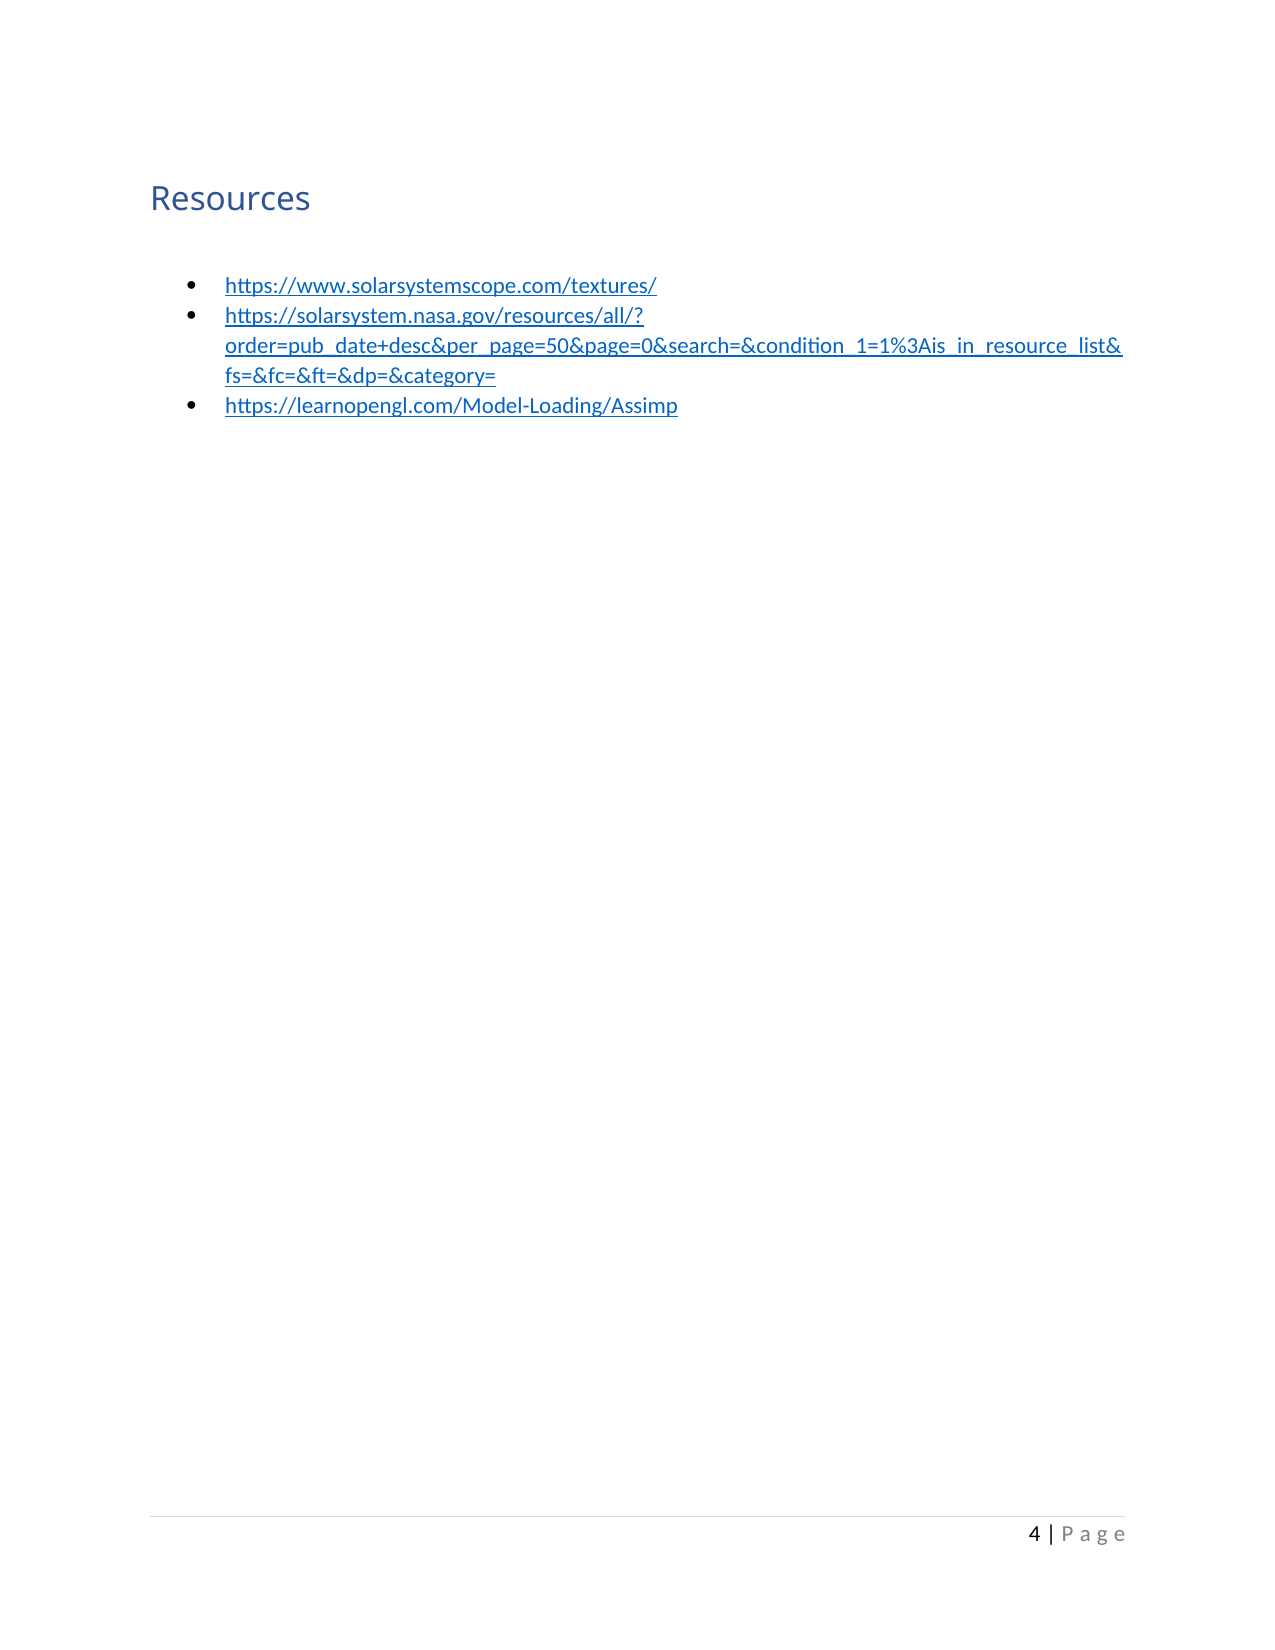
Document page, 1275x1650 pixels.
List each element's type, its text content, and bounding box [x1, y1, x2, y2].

list https://solarsystem.nasa.gov/resources/all/?order=pub_date+desc&per_page=50&page=0&search=&condition_1=1%3Ais_in_resource_list&fs=&fc=&ft=&dp=&category= [187, 301, 1125, 389]
list https://learnopengl.com/Model-Loading/Assimp [187, 392, 1125, 420]
subtitle Resources [150, 175, 1125, 220]
list https://www.solarsystemscope.com/textures/ [187, 271, 1125, 299]
